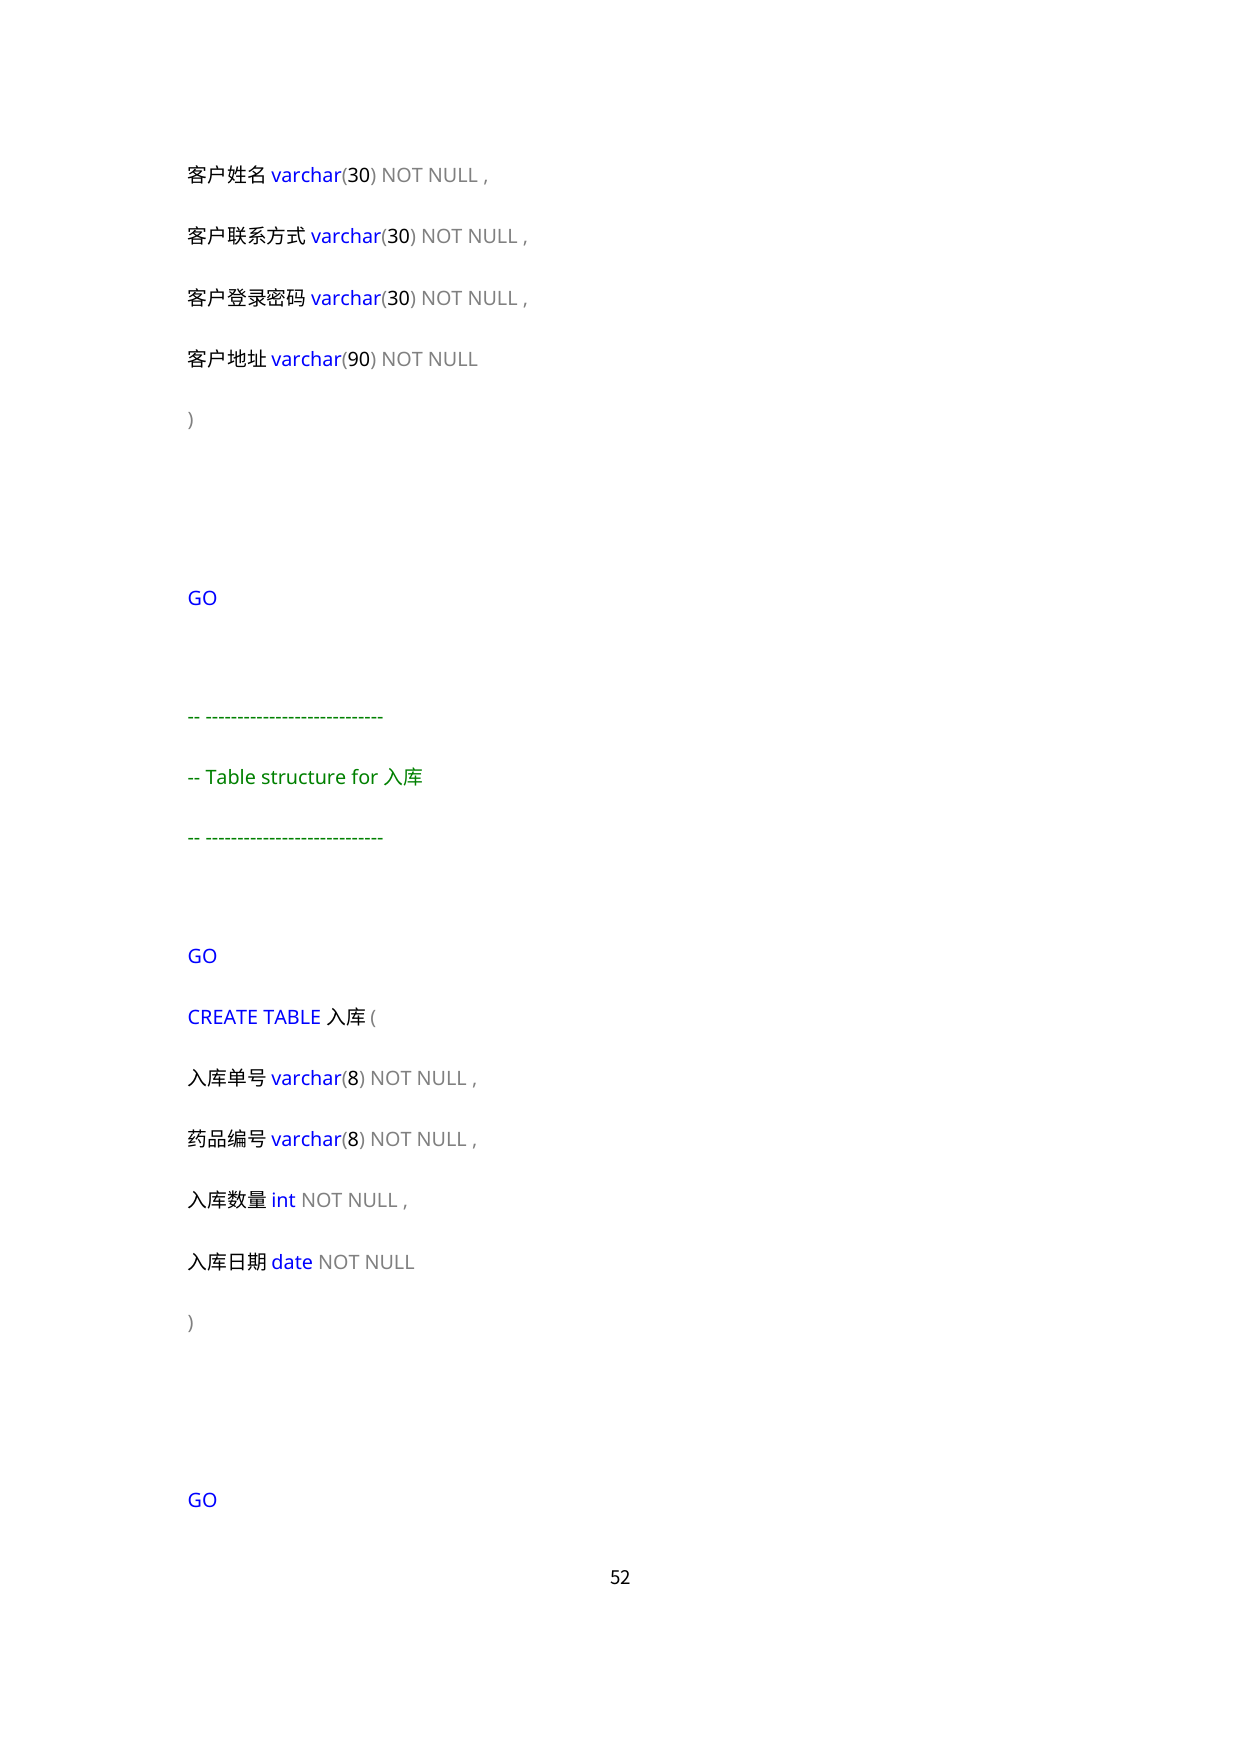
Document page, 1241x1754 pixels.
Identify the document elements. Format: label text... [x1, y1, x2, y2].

text 入库数量 int NOT NULL , [187, 1183, 1053, 1216]
text 入库单号 varchar(8) NOT NULL , [187, 1061, 1053, 1093]
text -- ---------------------------- [187, 700, 1053, 733]
text GO [187, 1484, 1053, 1516]
text 客户地址 varchar(90) NOT NULL [187, 341, 1053, 374]
text -- ---------------------------- [187, 821, 1053, 853]
text 客户姓名 varchar(30) NOT NULL , [187, 158, 1053, 190]
text 客户联系方式 varchar(30) NOT NULL , [187, 219, 1053, 251]
text -- Table structure for 入库 [187, 759, 1053, 792]
text 客户登录密码 varchar(30) NOT NULL , [187, 280, 1053, 313]
text ) [187, 1306, 1053, 1338]
text GO [187, 581, 1053, 614]
text ) [187, 403, 1053, 435]
text 药品编号 varchar(8) NOT NULL , [187, 1122, 1053, 1154]
text CREATE TABLE 入库 ( [187, 999, 1053, 1032]
text GO [187, 940, 1053, 972]
text 入库日期 date NOT NULL [187, 1244, 1053, 1277]
